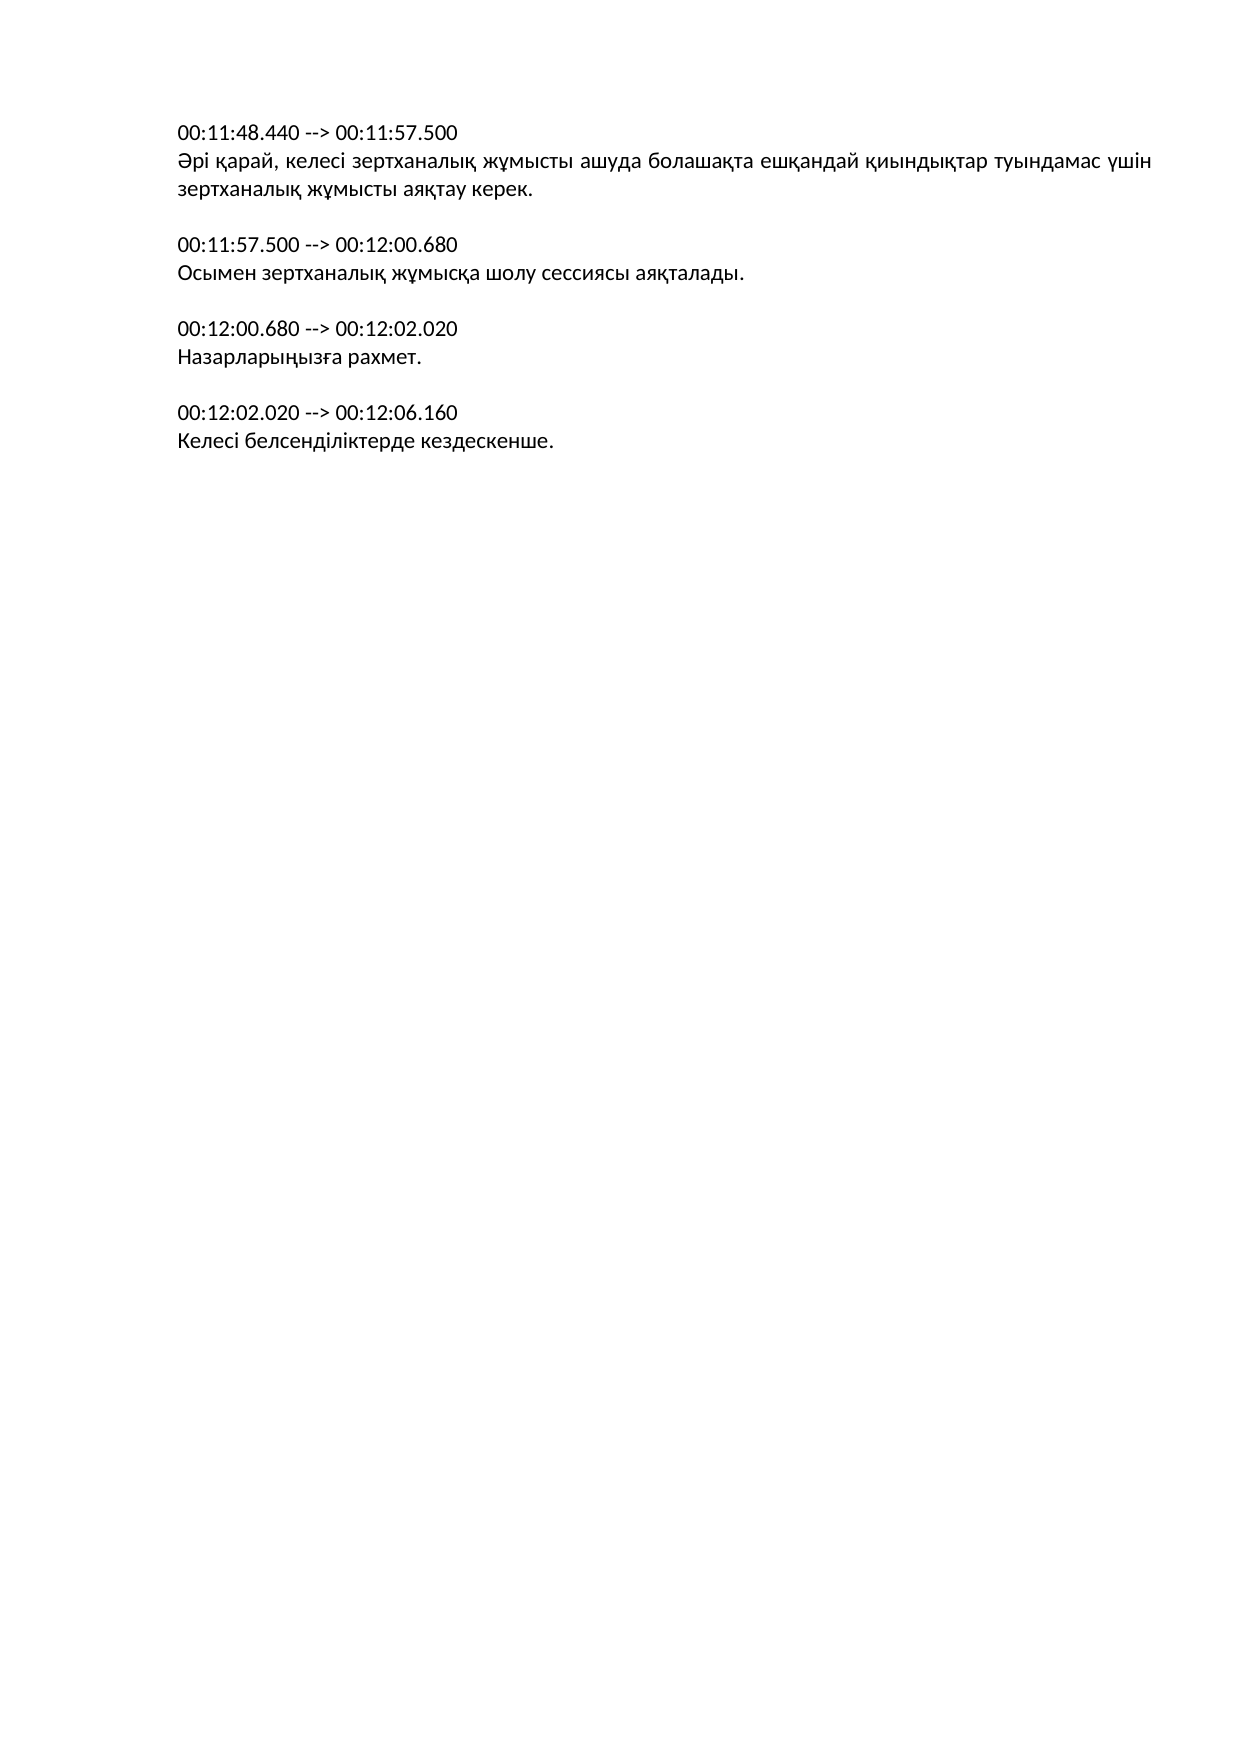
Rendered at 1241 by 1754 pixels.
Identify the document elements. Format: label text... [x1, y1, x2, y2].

text Осымен зертханалық жұмысқа шолу сессиясы аяқталады. [177, 258, 1152, 286]
text 00:11:48.440 --> 00:11:57.500 [177, 118, 1152, 146]
text 00:12:02.020 --> 00:12:06.160 [177, 398, 1152, 426]
text Назарларыңызға рахмет. [177, 342, 1152, 370]
text 00:11:57.500 --> 00:12:00.680 [177, 230, 1152, 258]
text 00:12:00.680 --> 00:12:02.020 [177, 314, 1152, 342]
text Әрі қарай, келесі зертханалық жұмысты ашуда болашақта ешқандай қиындықтар туындамас үшін зертханалық жұмысты аяқтау керек. [177, 146, 1152, 202]
text Келесі белсенділіктерде кездескенше. [177, 426, 1152, 454]
